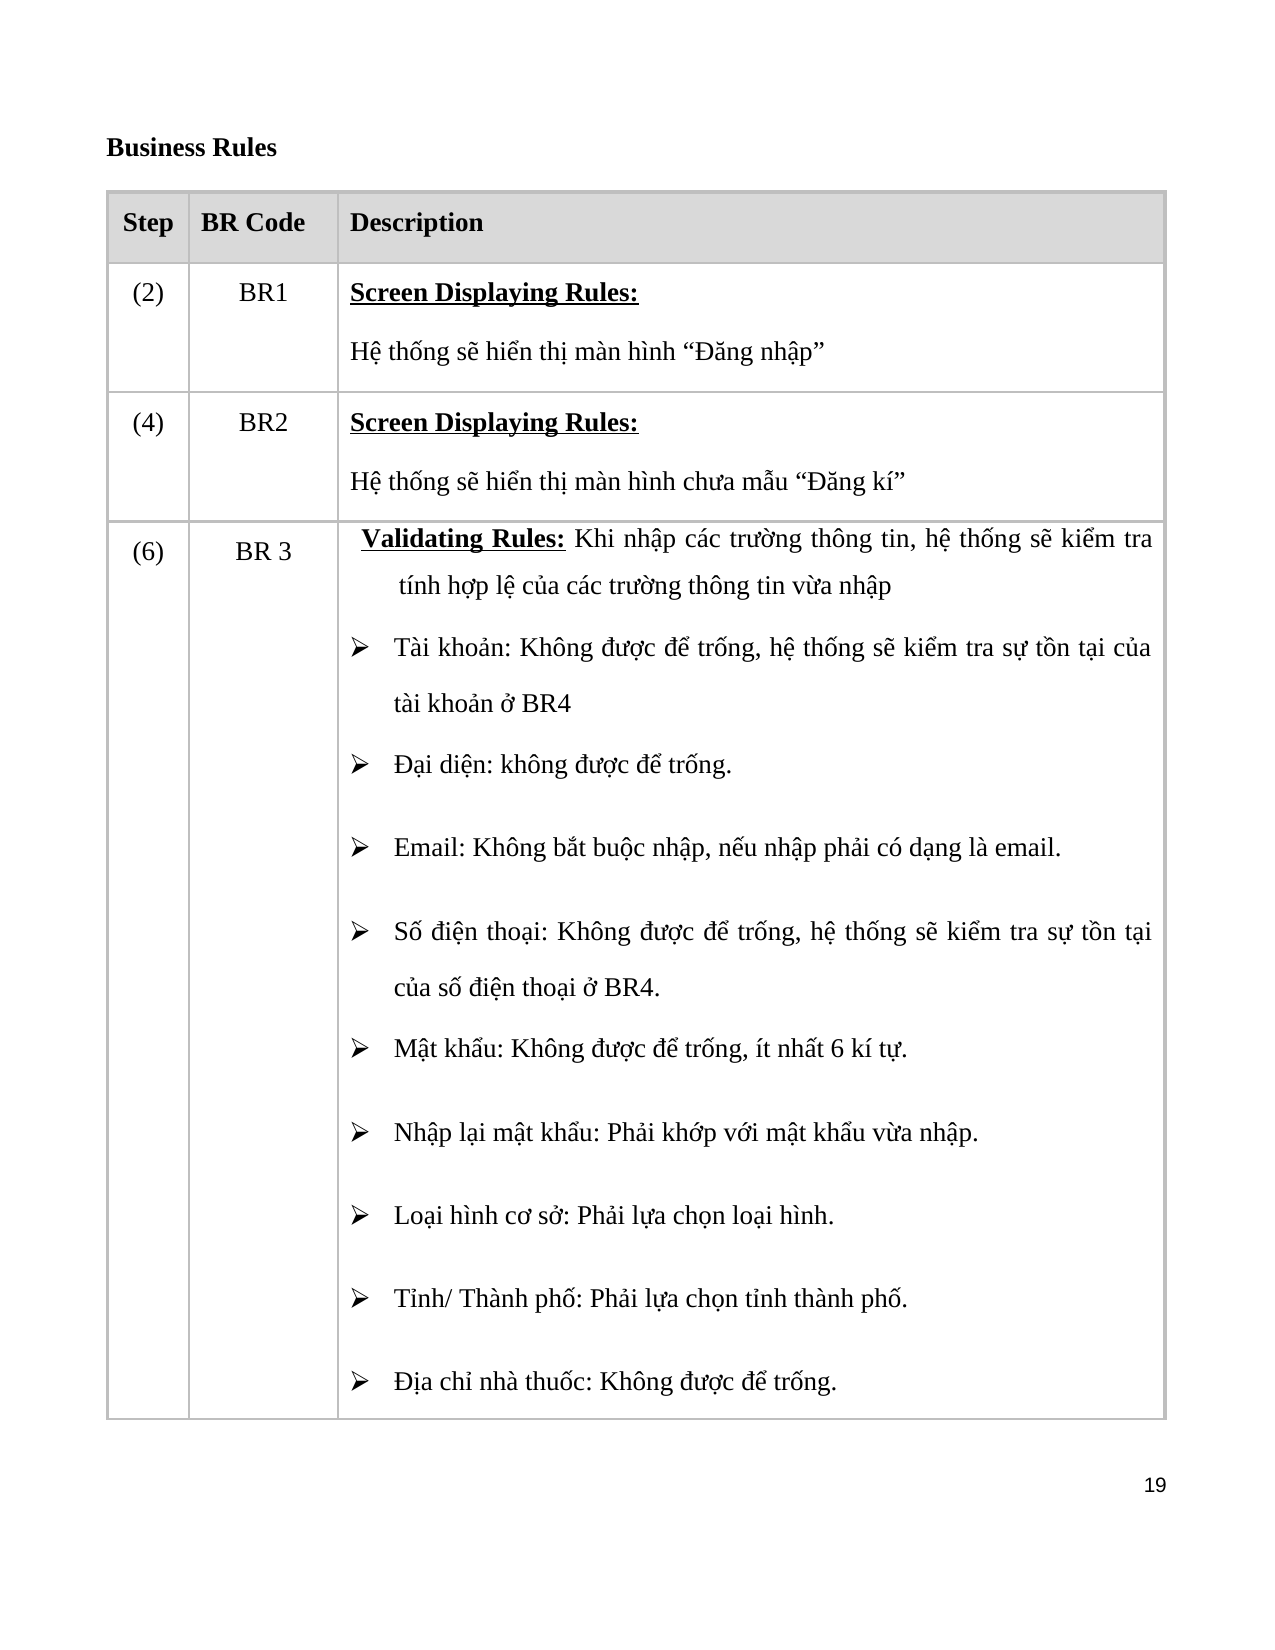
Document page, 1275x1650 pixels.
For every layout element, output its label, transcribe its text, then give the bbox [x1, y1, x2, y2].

table_cell Screen Displaying Rules: Hệ thống sẽ hiển thị màn hình “Đăng nhập” [339, 264, 1163, 391]
table_header BR Code [190, 194, 337, 262]
table_cell (4) [109, 393, 188, 520]
table_cell BR 3 [190, 523, 337, 1418]
table_cell Screen Displaying Rules: Hệ thống sẽ hiển thị màn hình chưa mẫu “Đăng kí” [339, 393, 1163, 520]
table_cell (6) [109, 523, 188, 1418]
table_cell Validating Rules: Khi nhập các trường thông tin, hệ thống sẽ kiểm tra tính hợp lệ của các trường thông tin vừa nhập Tài khoản: Không được để trống, hệ thống sẽ kiểm tra sự tồn tại của tài khoản ở BR4 Đại diện: không được để trống. Email: Không bắt buộc nhập, nếu nhập phải có dạng là email. Số điện thoại: Không được để trống, hệ thống sẽ kiểm tra sự tồn tại của số điện thoại ở BR4. Mật khẩu: Không được để trống, ít nhất 6 kí tự. Nhập lại mật khẩu: Phải khớp với mật khẩu vừa nhập. Loại hình cơ sở: Phải lựa chọn loại hình. Tỉnh/ Thành phố: Phải lựa chọn tỉnh thành phố. Địa chỉ nhà thuốc: Không được để trống. [339, 523, 1163, 1418]
table_header Step [109, 194, 188, 262]
text Business Rules [106, 131, 1167, 162]
table_header Description [339, 194, 1163, 262]
table_cell BR1 [190, 264, 337, 391]
table_cell BR2 [190, 393, 337, 520]
table_cell (2) [109, 264, 188, 391]
